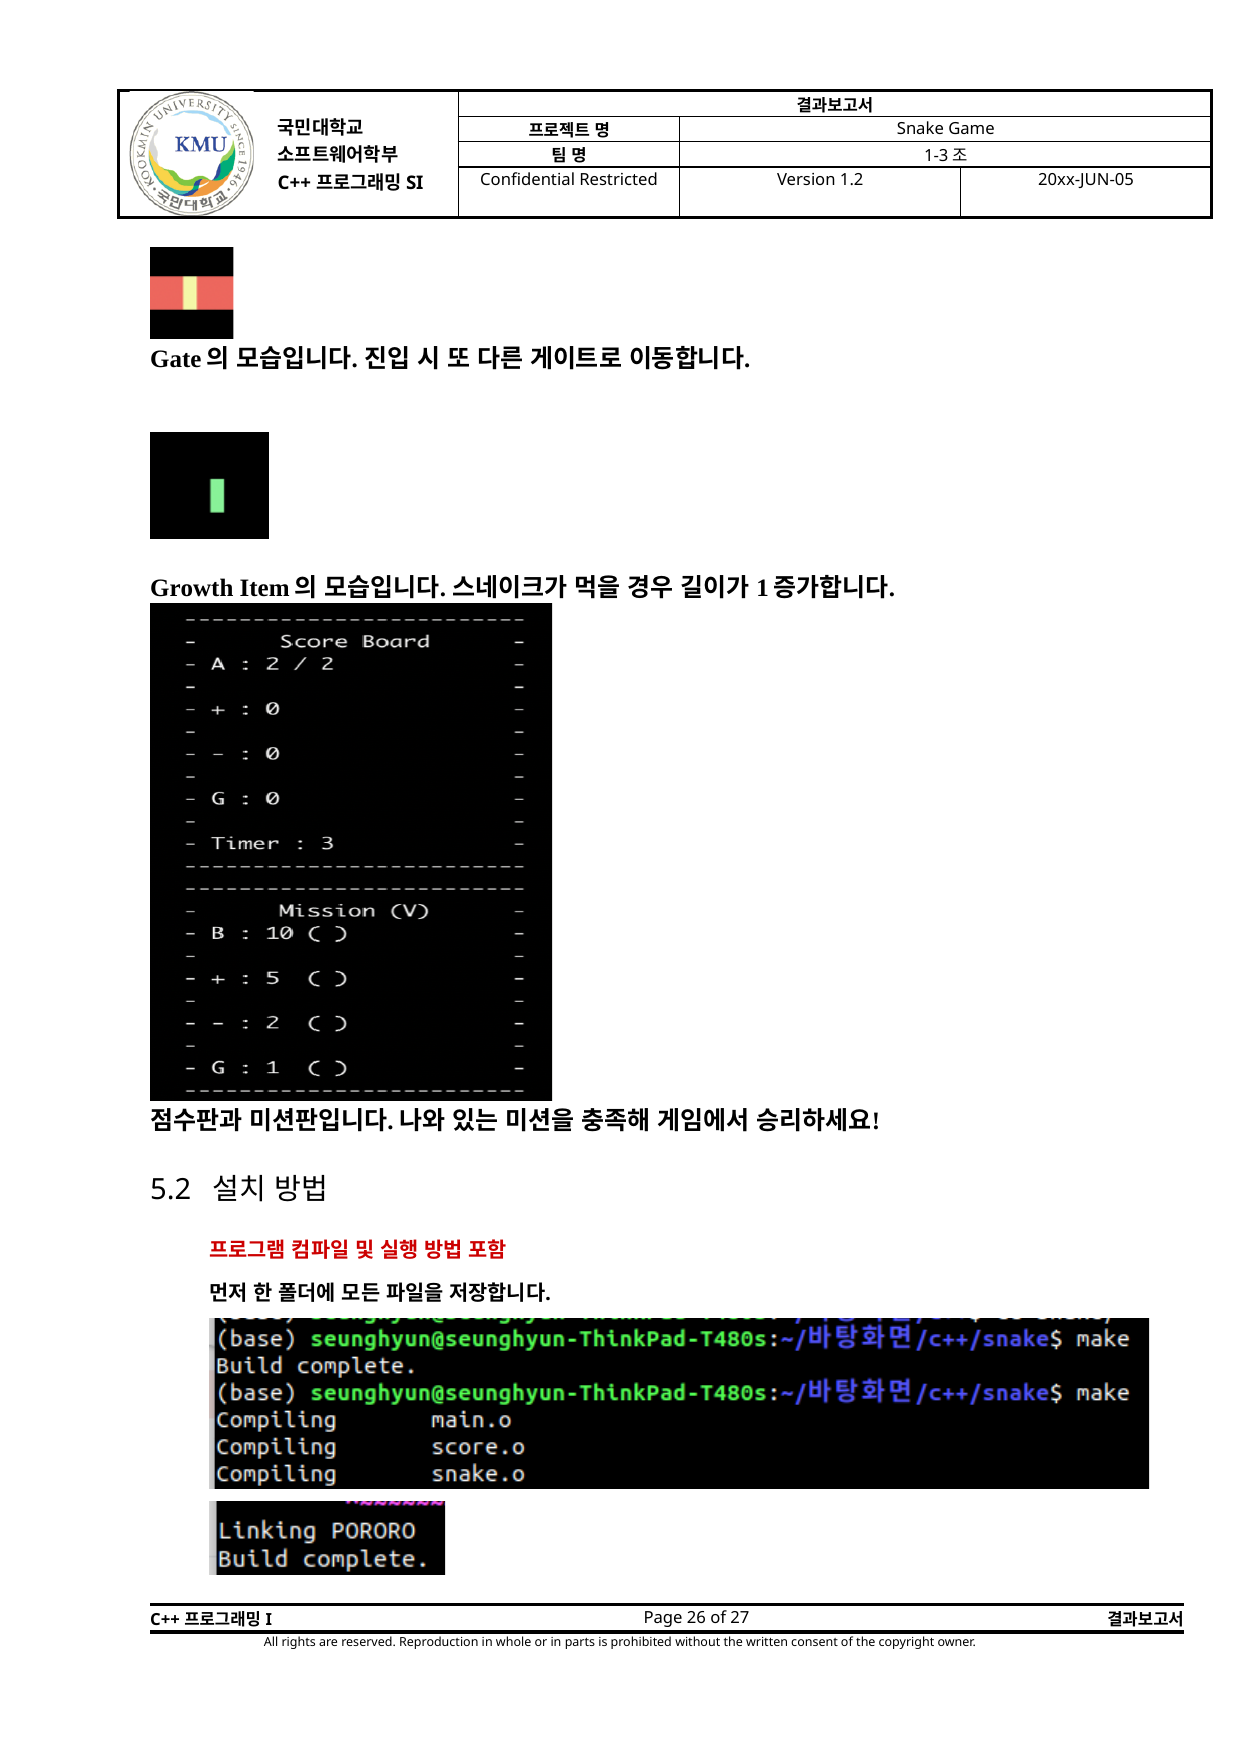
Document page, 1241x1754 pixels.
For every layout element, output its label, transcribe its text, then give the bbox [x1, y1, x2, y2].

picture [129, 91, 254, 216]
text 프로그램 컴파일 및 실행 방법 포함 [209, 1233, 1090, 1263]
picture [150, 247, 234, 339]
picture [150, 432, 269, 539]
text 먼저 한 폴더에 모든 파일을 저장합니다. [209, 1276, 1090, 1306]
text 점수판과 미션판입니다. 나와 있는 미션을 충족해 게임에서 승리하세요! [150, 1101, 1090, 1137]
picture [209, 1318, 1150, 1489]
text Growth Item의 모습입니다. 스네이크가 먹을 경우 길이가 1증가합니다. [150, 568, 1090, 604]
subtitle 설치 방법 [150, 1166, 1090, 1208]
picture [150, 603, 553, 1101]
picture [209, 1501, 446, 1575]
text Gate의 모습입니다. 진입 시 또 다른 게이트로 이동합니다. [150, 339, 1090, 375]
